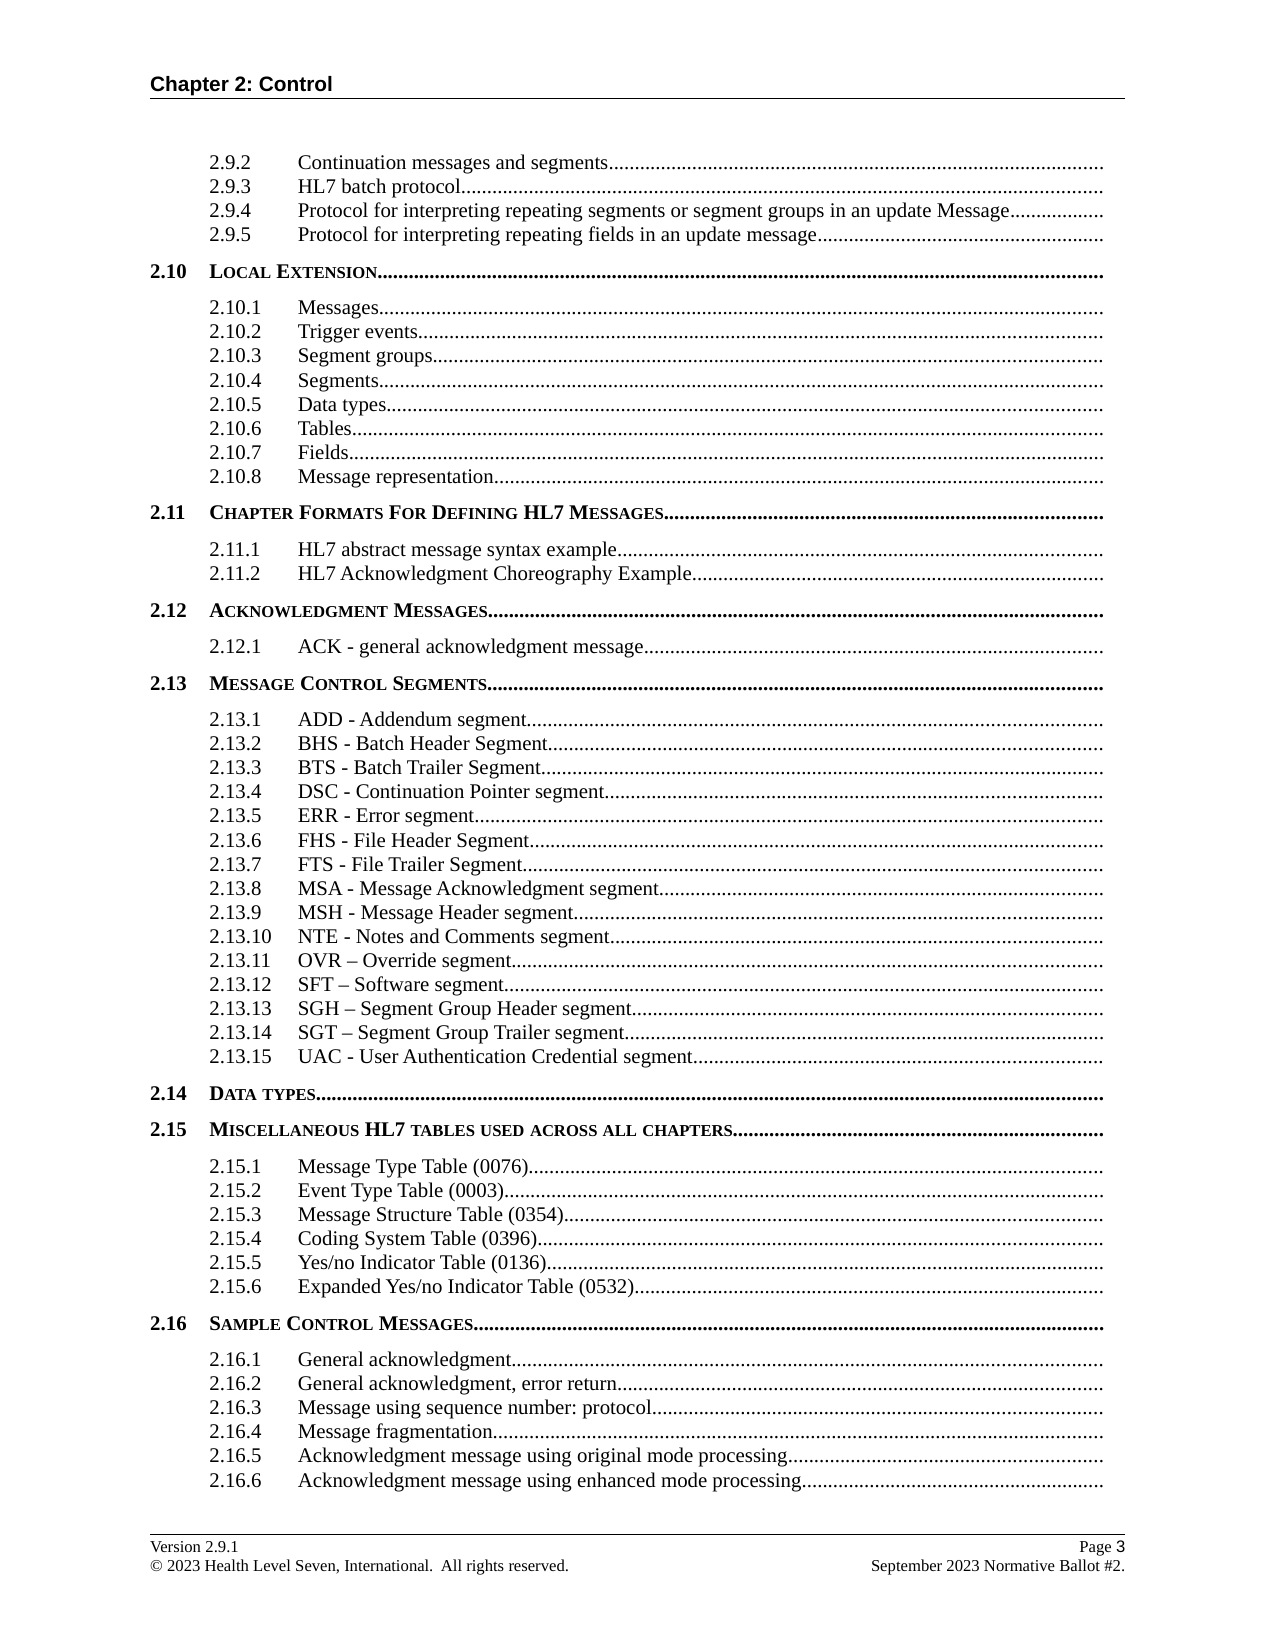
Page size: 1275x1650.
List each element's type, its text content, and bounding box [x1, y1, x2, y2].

text 2.13.11 OVR – Override segment 80 [209, 948, 1066, 972]
text 2.13.5 ERR - Error segment 58 [209, 803, 1066, 827]
text 2.9.2 Continuation messages and segments 36 [209, 150, 1066, 174]
text 2.15 Miscellaneous HL7 tables used across all chapters 88 [150, 1117, 1066, 1141]
text 2.10.6 Tables 48 [209, 416, 1066, 440]
text 2.13.4 DSC - Continuation Pointer segment 58 [209, 779, 1066, 803]
text 2.11.1 HL7 abstract message syntax example 50 [209, 537, 1066, 561]
text 2.10.7 Fields 49 [209, 440, 1066, 464]
text 2.13.14 SGT – Segment Group Trailer segment 86 [209, 1020, 1066, 1044]
text 2.9.4 Protocol for interpreting repeating segments or segment groups in an update Message 41 [209, 198, 1066, 222]
text 2.15.6 Expanded Yes/no Indicator Table (0532) 89 [209, 1274, 1066, 1298]
text 2.10.1 Messages 46 [209, 295, 1066, 319]
text 2.13.7 FTS - File Trailer Segment 66 [209, 852, 1066, 876]
text 2.13.3 BTS - Batch Trailer Segment 57 [209, 755, 1066, 779]
text 2.10.4 Segments 48 [209, 367, 1066, 392]
text 2.14 Data types 88 [150, 1081, 1066, 1105]
text 2.12 Acknowledgment Messages 52 [150, 597, 1066, 622]
text 2.10.5 Data types 48 [209, 392, 1066, 416]
text 2.16.2 General acknowledgment, error return 90 [209, 1371, 1066, 1395]
text 2.13.6 FHS - File Header Segment 62 [209, 827, 1066, 852]
text 2.13.8 MSA - Message Acknowledgment segment 66 [209, 876, 1066, 900]
text 2.16 Sample Control Messages 90 [150, 1311, 1066, 1335]
text 2.13.1 ADD - Addendum segment 53 [209, 707, 1066, 731]
text 2.13.12 SFT – Software segment 84 [209, 972, 1066, 996]
text 2.12.1 ACK - general acknowledgment message 52 [209, 634, 1066, 658]
text 2.16.6 Acknowledgment message using enhanced mode processing 93 [209, 1467, 1066, 1492]
text 2.9.5 Protocol for interpreting repeating fields in an update message 45 [209, 222, 1066, 246]
text 2.15.4 Coding System Table (0396) 89 [209, 1226, 1066, 1250]
text 2.13.2 BHS - Batch Header Segment 54 [209, 731, 1066, 755]
text 2.16.4 Message fragmentation 90 [209, 1419, 1066, 1443]
text 2.9.3 HL7 batch protocol 39 [209, 174, 1066, 198]
text 2.15.2 Event Type Table (0003) 88 [209, 1178, 1066, 1202]
text 2.16.5 Acknowledgment message using original mode processing 93 [209, 1443, 1066, 1467]
text 2.13.15 UAC - User Authentication Credential segment 87 [209, 1044, 1066, 1068]
text 2.16.1 General acknowledgment 90 [209, 1347, 1066, 1371]
text 2.10.3 Segment groups 46 [209, 343, 1066, 367]
text 2.15.3 Message Structure Table (0354) 88 [209, 1202, 1066, 1226]
text 2.10 Local Extension 46 [150, 259, 1066, 283]
text 2.11 Chapter Formats For Defining HL7 Messages 49 [150, 500, 1066, 524]
text 2.10.2 Trigger events 46 [209, 319, 1066, 343]
text 2.13.13 SGH – Segment Group Header segment 86 [209, 996, 1066, 1020]
text 2.15.5 Yes/no Indicator Table (0136) 89 [209, 1250, 1066, 1274]
text 2.10.8 Message representation 49 [209, 464, 1066, 488]
text 2.11.2 HL7 Acknowledgment Choreography Example 51 [209, 561, 1066, 585]
text 2.13.10 NTE - Notes and Comments segment 77 [209, 924, 1066, 948]
text 2.13 Message Control Segments 53 [150, 671, 1066, 695]
text 2.16.3 Message using sequence number: protocol 90 [209, 1395, 1066, 1419]
text 2.15.1 Message Type Table (0076) 88 [209, 1154, 1066, 1178]
text 2.13.9 MSH - Message Header segment 67 [209, 900, 1066, 924]
